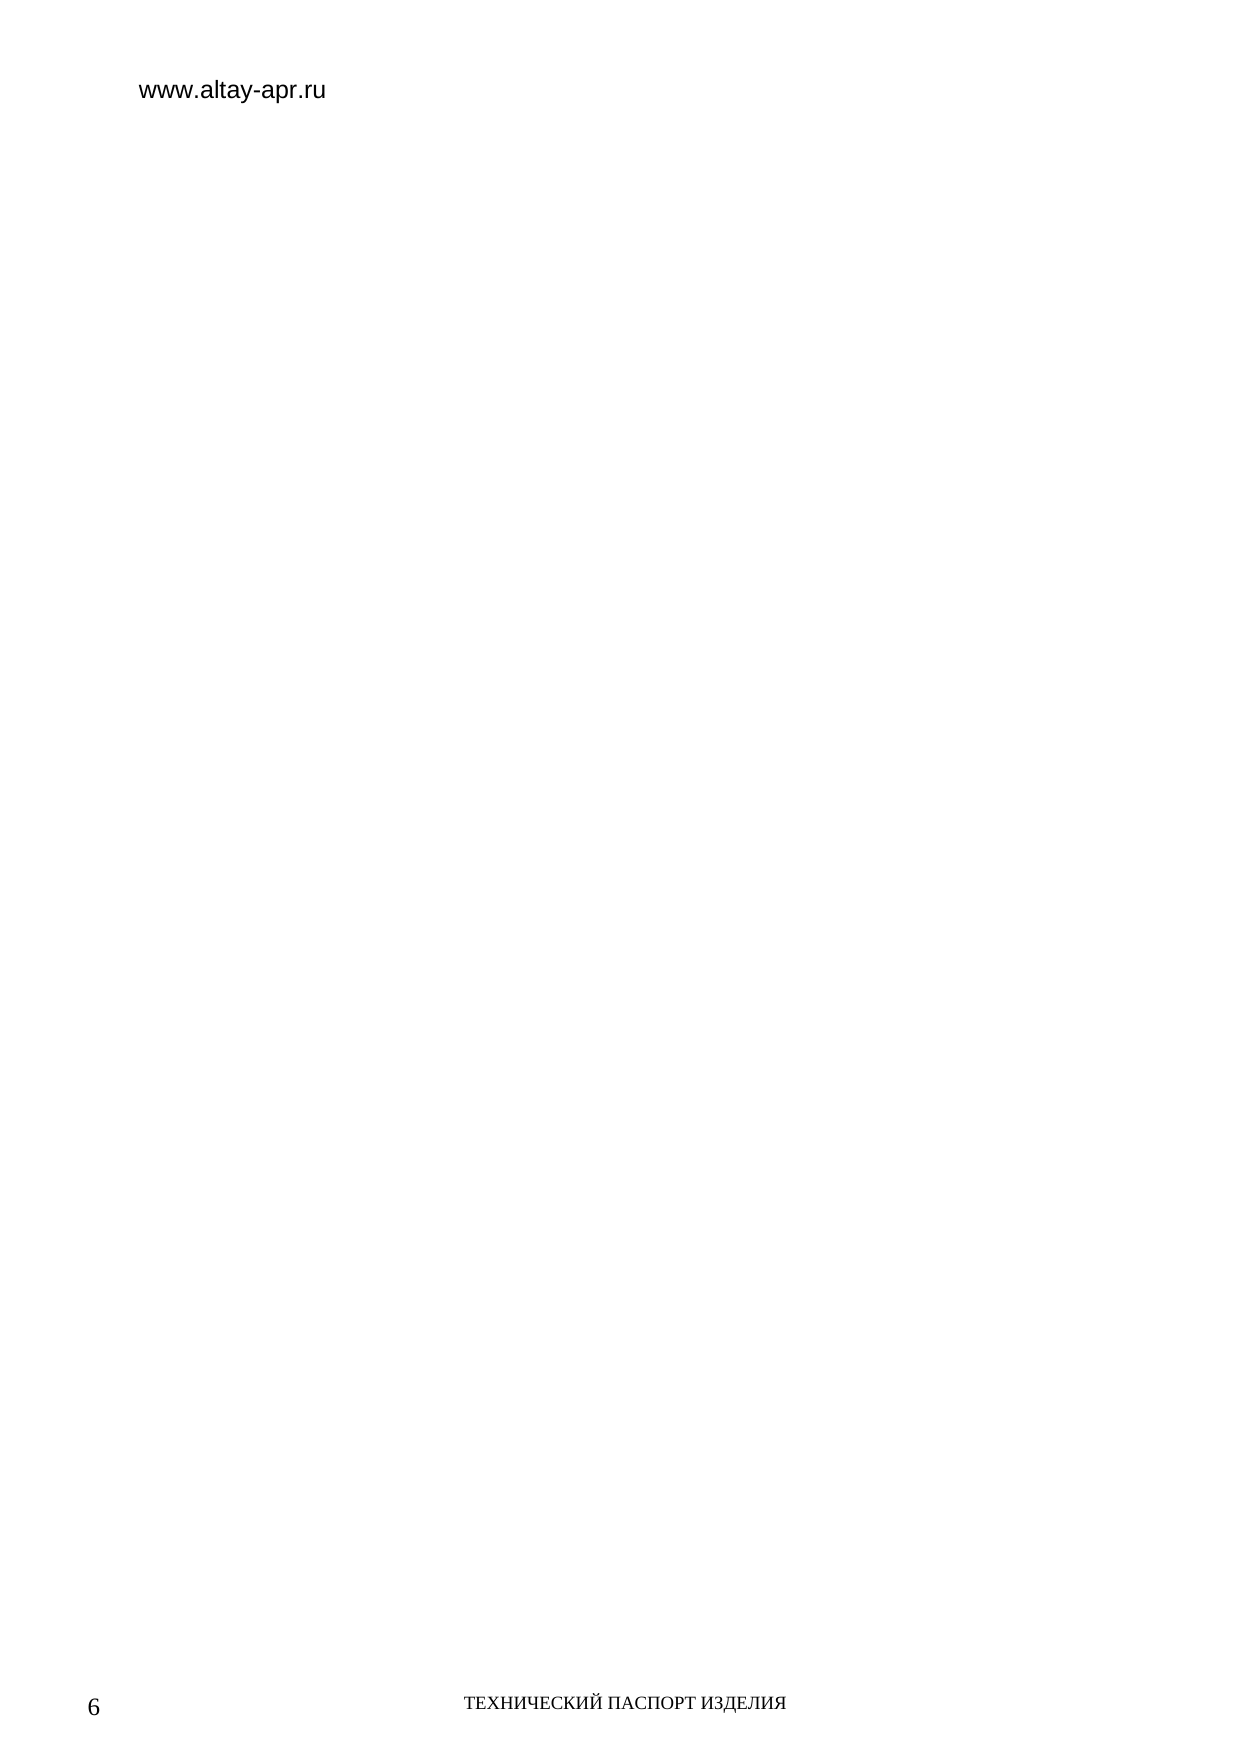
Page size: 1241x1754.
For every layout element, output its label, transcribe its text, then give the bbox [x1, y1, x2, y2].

text www.altay-apr.ru [87, 75, 1162, 104]
